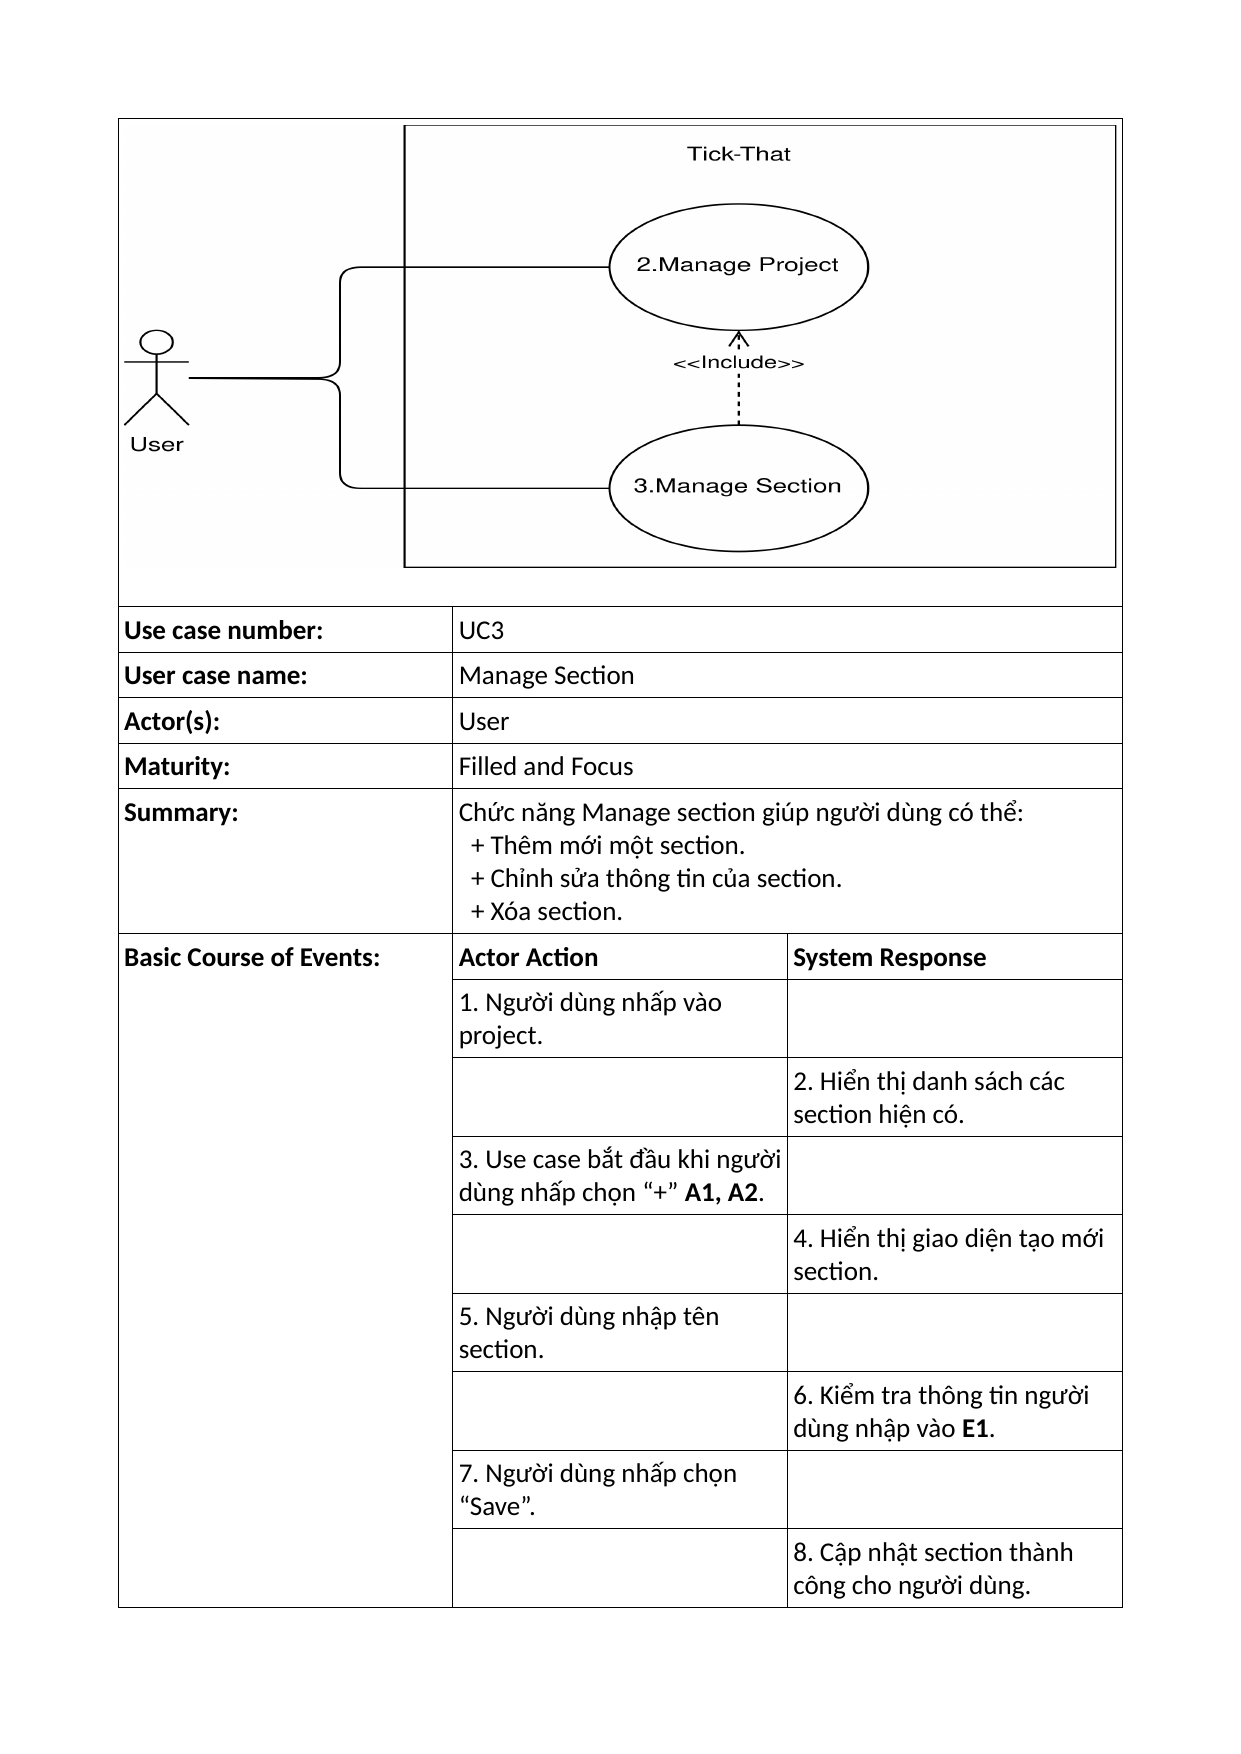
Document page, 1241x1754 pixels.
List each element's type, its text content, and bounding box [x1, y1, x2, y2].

table_cell 8. Cập nhật section thành công cho người dùng. [788, 1529, 1122, 1607]
table_cell User case name: [119, 653, 452, 697]
table_cell Summary: [119, 789, 452, 933]
table_cell Use case number: [119, 607, 452, 652]
table_cell Actor(s): [119, 698, 452, 743]
picture [123, 125, 1117, 568]
table_cell Actor Action [453, 934, 787, 978]
table_cell Basic Course of Events: [119, 934, 452, 1607]
table_cell Maturity: [119, 744, 452, 788]
table_cell Manage Section [453, 653, 1122, 697]
table_cell User [453, 698, 1122, 743]
table_cell Chức năng Manage section giúp người dùng có thể: + Thêm mới một section. + Chỉnh sửa thông tin của section. + Xóa section. [453, 789, 1122, 933]
table_cell [788, 1137, 1122, 1214]
table_cell [788, 1451, 1122, 1528]
table_cell 1. Người dùng nhấp vào project. [453, 980, 787, 1057]
table_cell UC3 [453, 607, 1122, 652]
table_header [119, 119, 1122, 606]
table_cell 6. Kiểm tra thông tin người dùng nhập vào E1. [788, 1372, 1122, 1450]
table_cell System Response [788, 934, 1122, 978]
table_cell [788, 980, 1122, 1057]
table_cell 5. Người dùng nhập tên section. [453, 1294, 787, 1371]
table_cell 2. Hiển thị danh sách các section hiện có. [788, 1058, 1122, 1136]
table_cell [453, 1058, 787, 1136]
table_cell 4. Hiển thị giao diện tạo mới section. [788, 1215, 1122, 1293]
table_cell [453, 1215, 787, 1293]
table_cell 7. Người dùng nhấp chọn “Save”. [453, 1451, 787, 1528]
table_cell [788, 1294, 1122, 1371]
table_cell 3. Use case bắt đầu khi người dùng nhấp chọn “+” A1, A2. [453, 1137, 787, 1214]
table_cell Filled and Focus [453, 744, 1122, 788]
table_cell [453, 1529, 787, 1607]
table_cell [453, 1372, 787, 1450]
